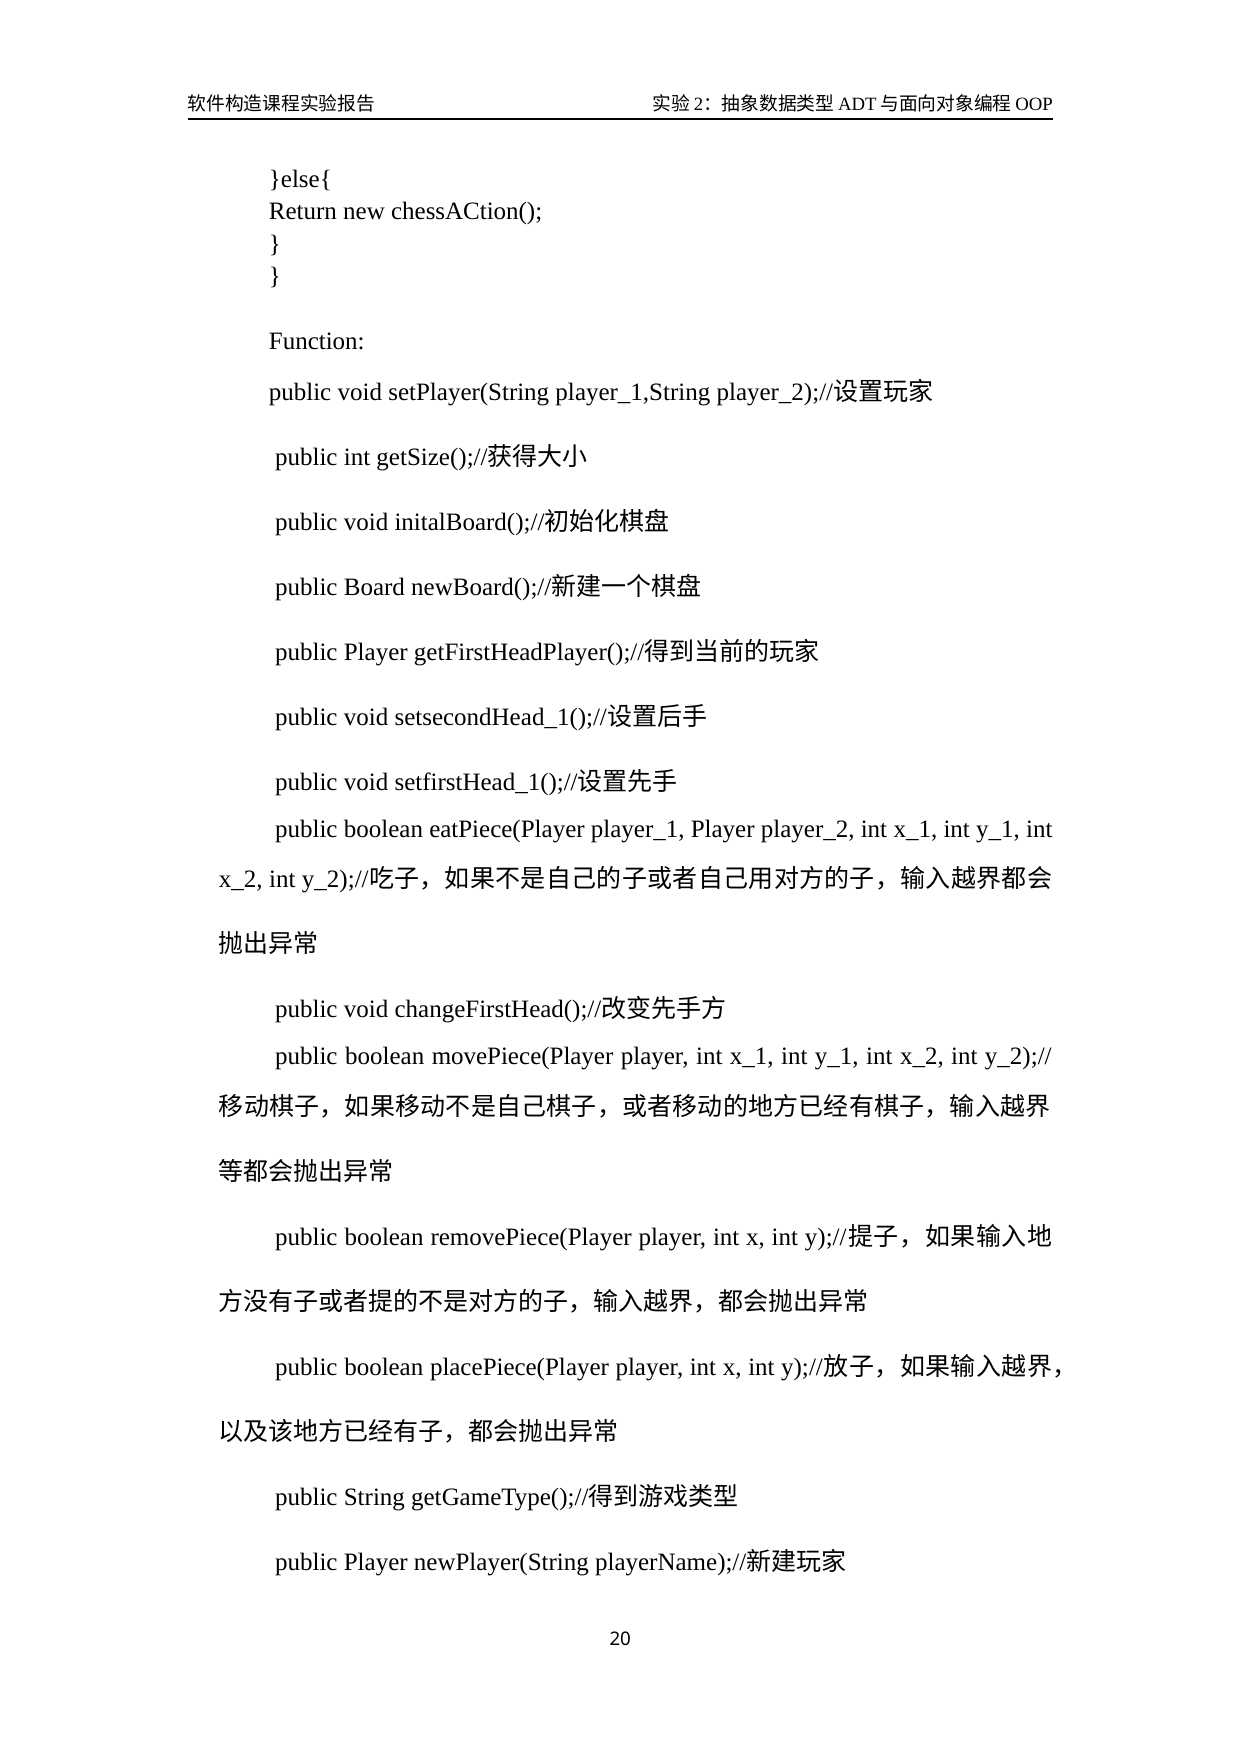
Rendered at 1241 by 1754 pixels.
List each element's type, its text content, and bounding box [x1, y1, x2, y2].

list public String getGameType();//得到游戏类型 [219, 1462, 1053, 1527]
list }else{ [219, 162, 1053, 194]
list public int getSize();//获得大小 [219, 422, 1053, 487]
list public Player getFirstHeadPlayer();//得到当前的玩家 [219, 617, 1053, 682]
list public void setsecondHead_1();//设置后手 [219, 682, 1053, 747]
list public void initalBoard();//初始化棋盘 [219, 487, 1053, 552]
list public Board newBoard();//新建一个棋盘 [219, 552, 1053, 617]
list } [219, 227, 1053, 259]
list Return new chessACtion(); [219, 194, 1053, 227]
list public boolean placePiece(Player player, int x, int y);//放子，如果输入越界，以及该地方已经有子，都会抛出异常 [219, 1332, 1053, 1462]
list Function: [219, 324, 1053, 357]
list public void changeFirstHead();//改变先手方 [219, 974, 1053, 1039]
list public boolean movePiece(Player player, int x_1, int y_1, int x_2, int y_2);//移动棋子，如果移动不是自己棋子，或者移动的地方已经有棋子，输入越界等都会抛出异常 [219, 1039, 1053, 1202]
list public boolean removePiece(Player player, int x, int y);//提子，如果输入地方没有子或者提的不是对方的子，输入越界，都会抛出异常 [219, 1202, 1053, 1332]
list public void setfirstHead_1();//设置先手 [219, 747, 1053, 812]
list public void setPlayer(String player_1,String player_2);//设置玩家 [219, 357, 1053, 422]
list public Player newPlayer(String playerName);//新建玩家 [219, 1527, 1053, 1592]
list public boolean eatPiece(Player player_1, Player player_2, int x_1, int y_1, int x_2, int y_2);//吃子，如果不是自己的子或者自己用对方的子，输入越界都会抛出异常 [219, 812, 1053, 974]
list } [219, 259, 1053, 292]
